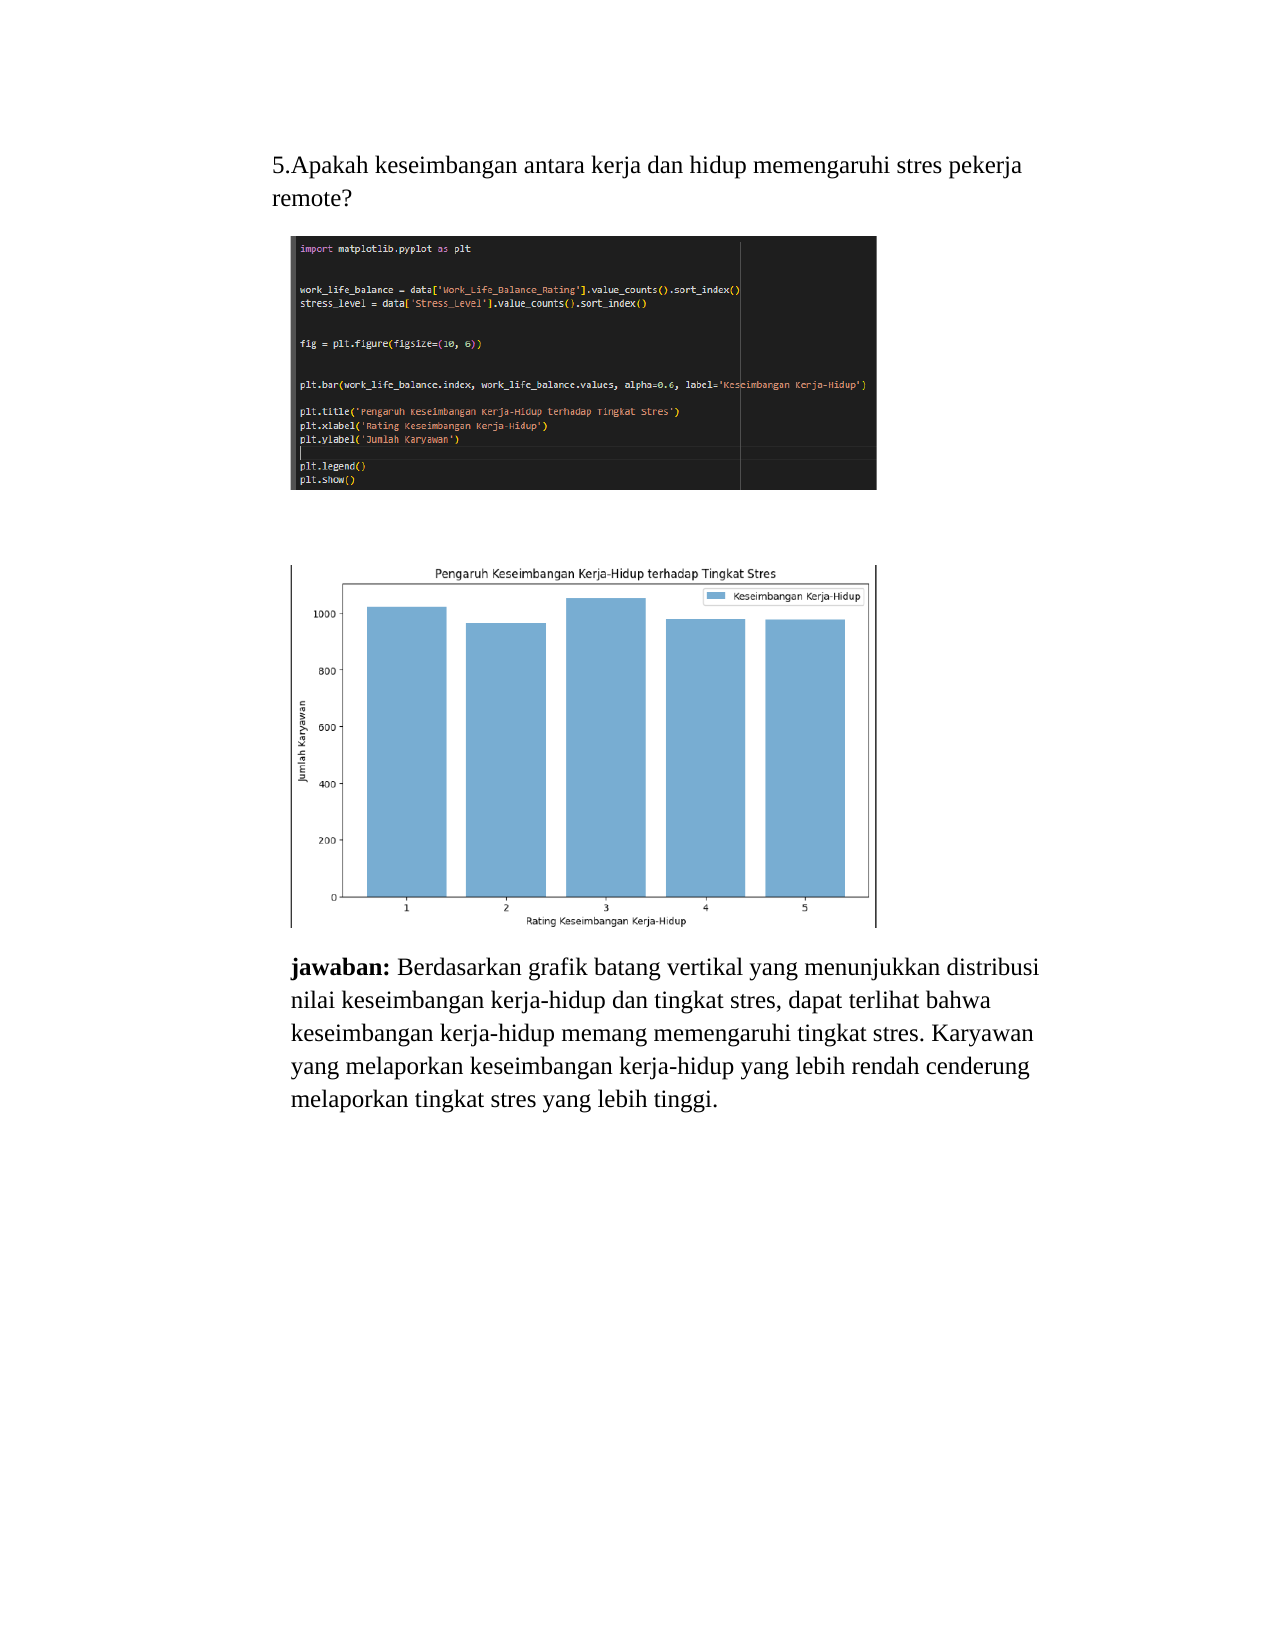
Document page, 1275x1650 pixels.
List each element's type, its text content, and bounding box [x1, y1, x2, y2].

picture [290, 565, 877, 928]
text 5.Apakah keseimbangan antara kerja dan hidup memengaruhi stres pekerja remote? [272, 150, 1087, 212]
picture [290, 236, 877, 490]
text jawaban: Berdasarkan grafik batang vertikal yang menunjukkan distribusi nilai keseimbangan kerja-hidup dan tingkat stres, dapat terlihat bahwa keseimbangan kerja-hidup memang memengaruhi tingkat stres. Karyawan yang melaporkan keseimbangan kerja-hidup yang lebih rendah cenderung melaporkan tingkat stres yang lebih tinggi. [291, 952, 1087, 1113]
